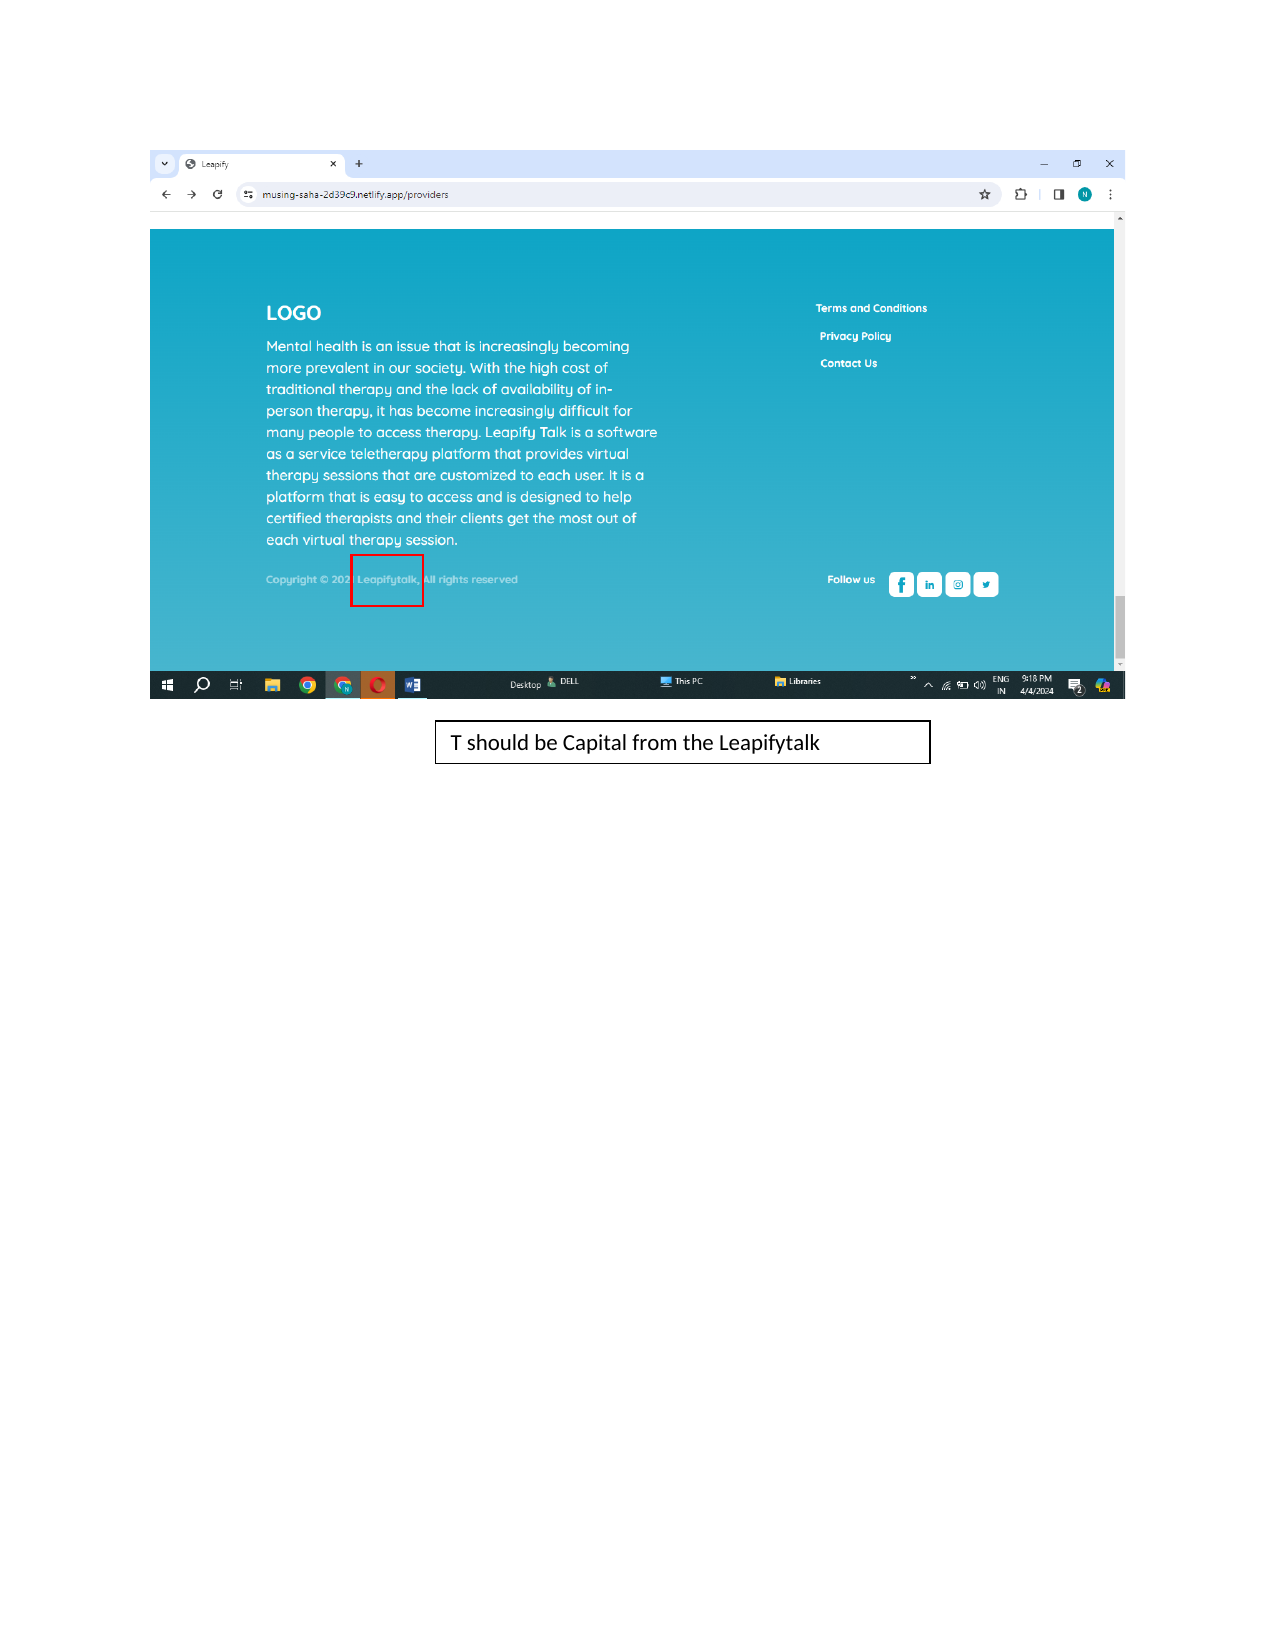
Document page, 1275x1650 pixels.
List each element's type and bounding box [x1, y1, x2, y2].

picture [150, 150, 1125, 699]
